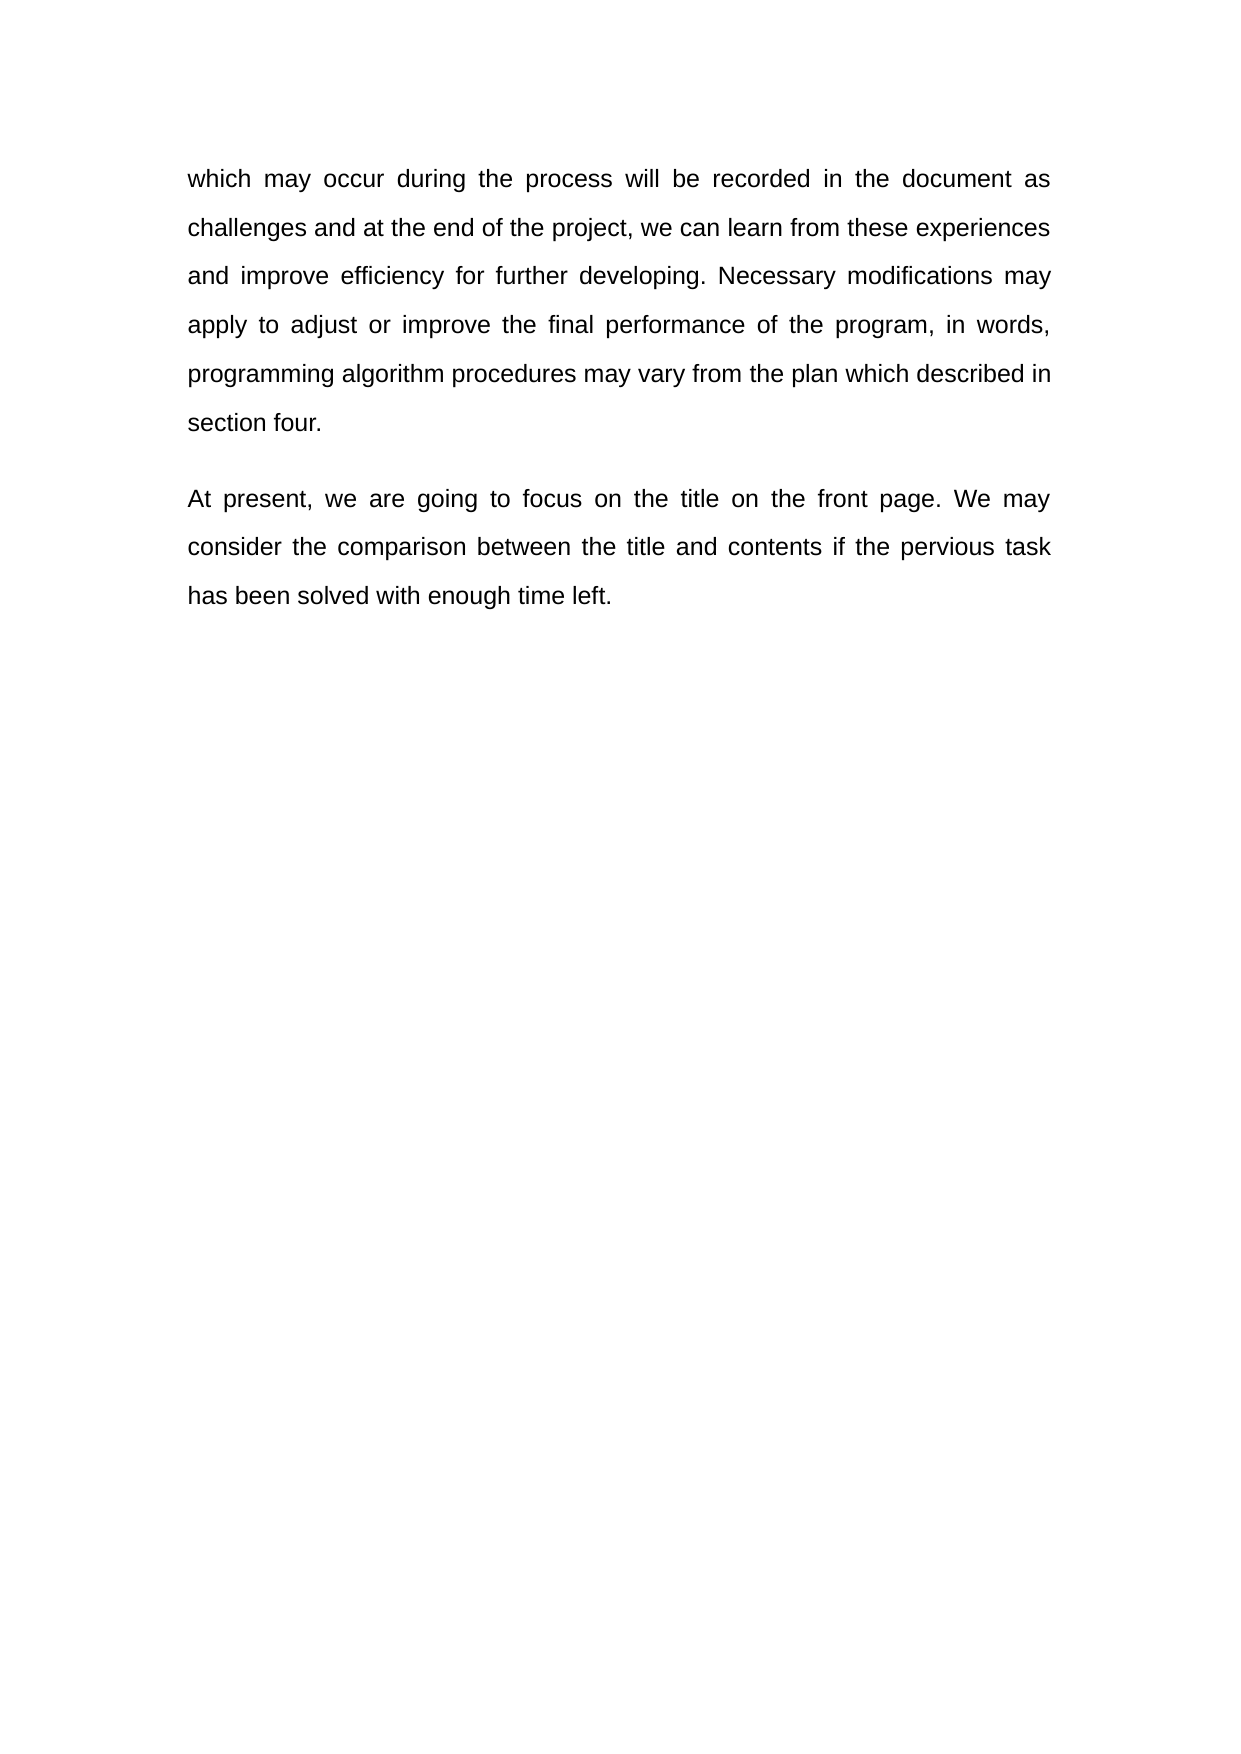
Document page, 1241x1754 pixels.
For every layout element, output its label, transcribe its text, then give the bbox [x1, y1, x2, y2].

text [187, 162, 1053, 438]
text At present, we are going to focus on the title on the front page. We may consider the comparison between the title and contents if the pervious task has been solved with enough time left. [187, 482, 1053, 612]
